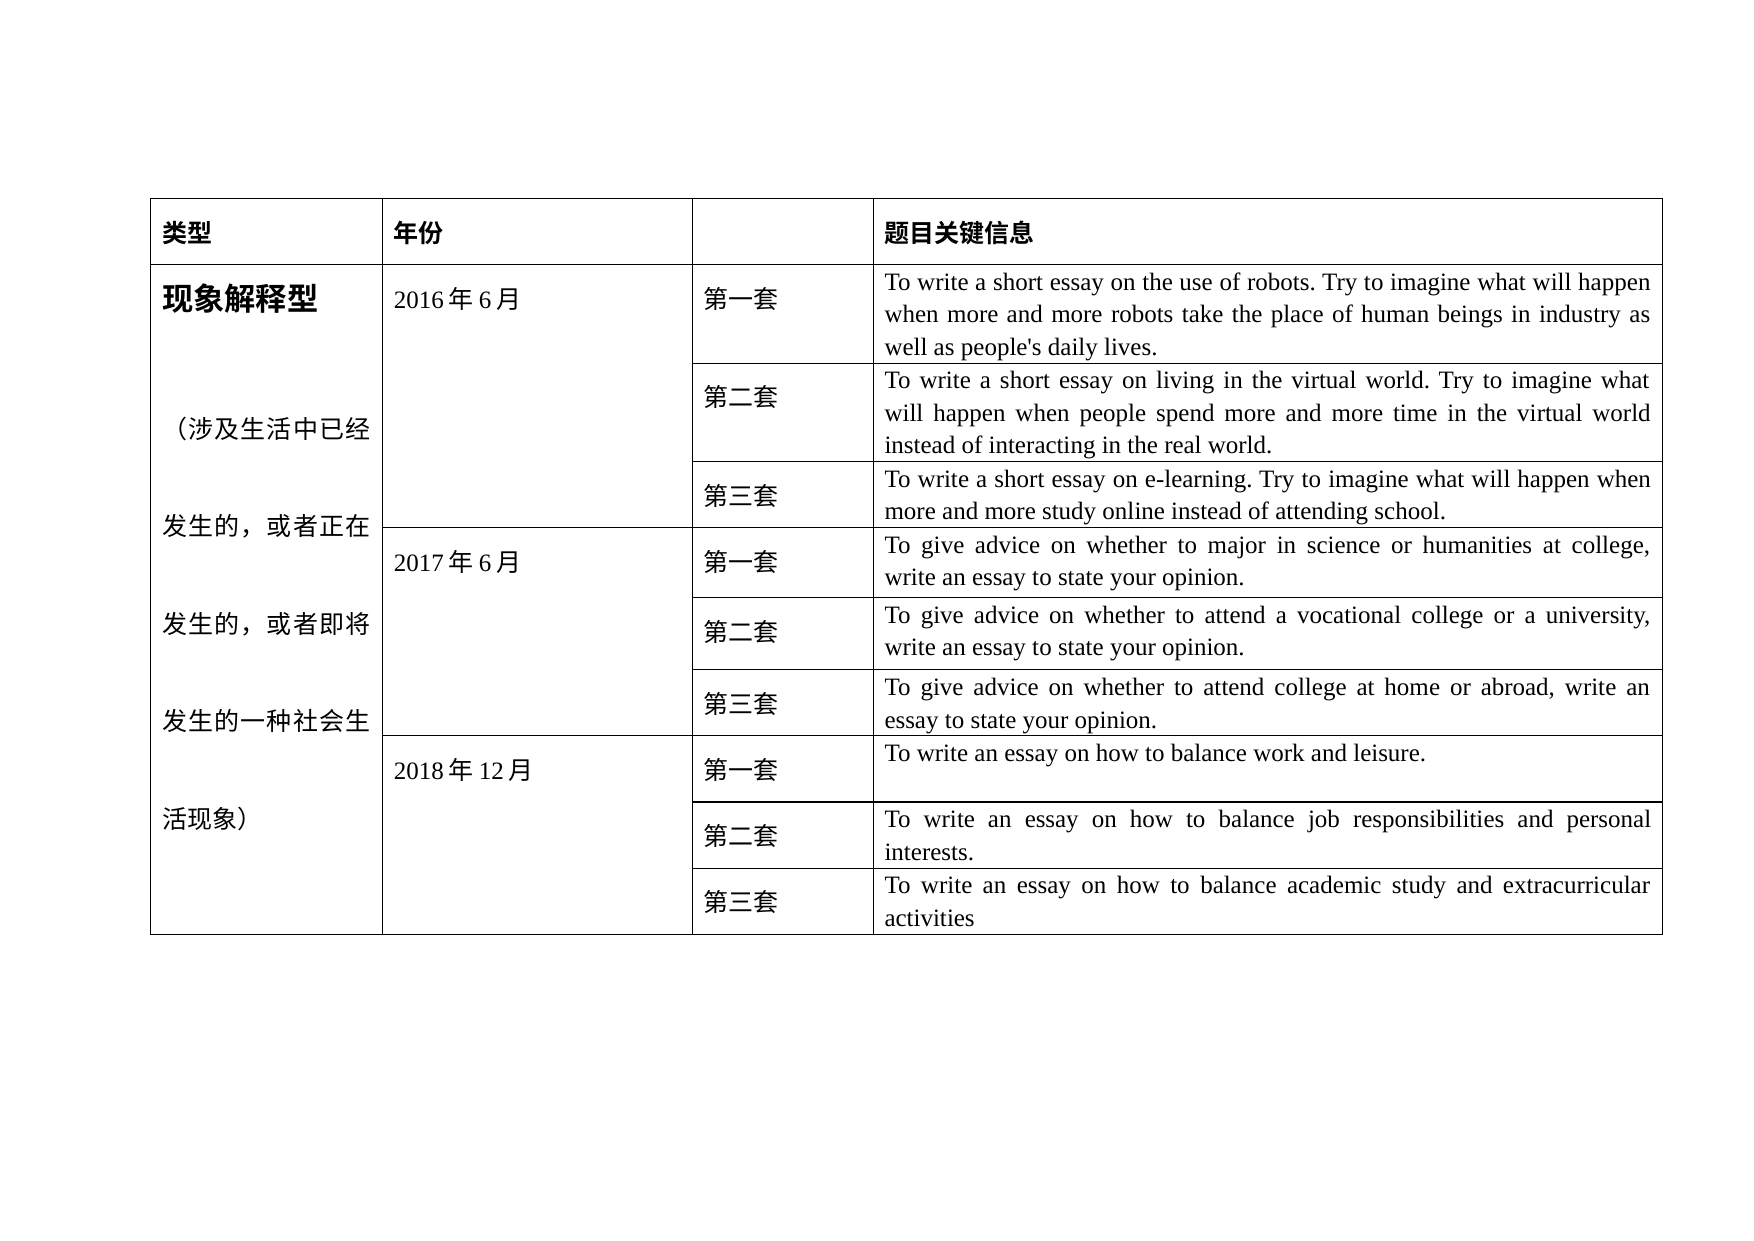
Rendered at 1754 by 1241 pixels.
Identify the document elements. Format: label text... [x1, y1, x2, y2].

table_cell To write an essay on how to balance academic study and extracurricular activities [874, 869, 1662, 933]
table_cell To give advice on whether to attend college at home or abroad, write an essay to state your opinion. [874, 670, 1662, 735]
table_cell 第三套 [693, 869, 873, 933]
table_cell To write a short essay on the use of robots. Try to imagine what will happen when more and more robots take the place of human beings in industry as well as people's daily lives. [874, 265, 1662, 362]
table_cell 2016年6月 [383, 265, 692, 527]
table_cell To write an essay on how to balance job responsibilities and personal interests. [874, 803, 1662, 867]
table_cell 第二套 [693, 598, 873, 669]
table_cell To write an essay on how to balance work and leisure. [874, 736, 1662, 801]
table_cell 第二套 [693, 364, 873, 461]
table_cell 第三套 [693, 670, 873, 735]
table_cell 第一套 [693, 528, 873, 597]
table_cell 第三套 [693, 462, 873, 527]
table_cell 第一套 [693, 265, 873, 362]
table_cell 2018年12月 [383, 736, 692, 933]
table_header 题目关键信息 [874, 199, 1662, 264]
table_header 年份 [383, 199, 692, 264]
table_cell 第二套 [693, 803, 873, 867]
table_cell 现象解释型 （涉及生活中已经发生的，或者正在发生的，或者即将发生的一种社会生活现象） [151, 265, 382, 933]
table_header 类型 [151, 199, 382, 264]
table_cell To write a short essay on e-learning. Try to imagine what will happen when more and more study online instead of attending school. [874, 462, 1662, 527]
table_cell To give advice on whether to attend a vocational college or a university, write an essay to state your opinion. [874, 598, 1662, 669]
table_cell 2017年6月 [383, 528, 692, 735]
table_cell 第一套 [693, 736, 873, 801]
table_cell To give advice on whether to major in science or humanities at college, write an essay to state your opinion. [874, 528, 1662, 597]
table_cell To write a short essay on living in the virtual world. Try to imagine what will happen when people spend more and more time in the virtual world instead of interacting in the real world. [874, 364, 1662, 461]
table_header [693, 199, 873, 264]
